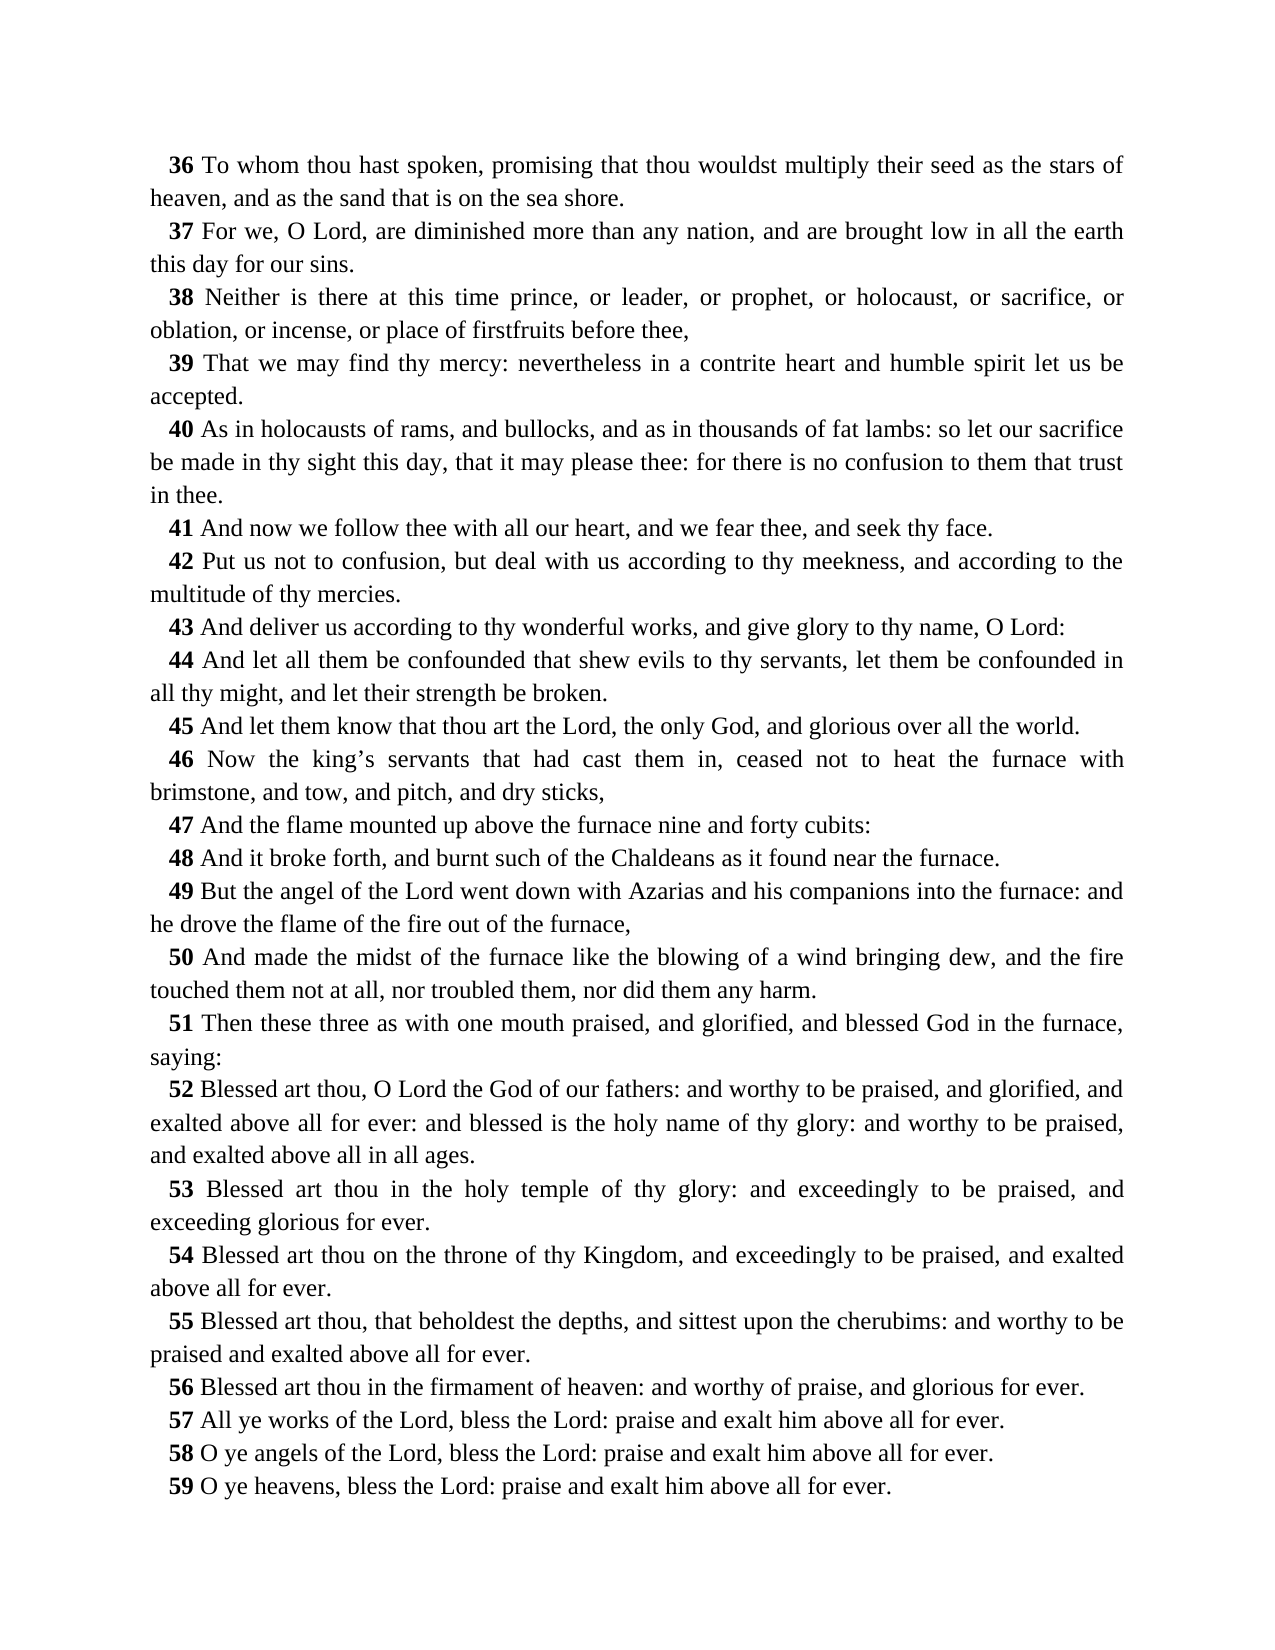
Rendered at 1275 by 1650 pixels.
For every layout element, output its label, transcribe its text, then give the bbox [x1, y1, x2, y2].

text 53 Blessed art thou in the holy temple of thy glory: and exceedingly to be praised, and exceeding glorious for ever. [150, 1174, 1125, 1235]
text 38 Neither is there at this time prince, or leader, or prophet, or holocaust, or sacrifice, or oblation, or incense, or place of firstfruits before thee, [150, 282, 1125, 344]
text 50 And made the midst of the furnace like the blowing of a wind bringing dew, and the fire touched them not at all, nor troubled them, nor did them any harm. [150, 942, 1125, 1004]
text 36 To whom thou hast spoken, promising that thou wouldst multiply their seed as the stars of heaven, and as the sand that is on the sea shore. [150, 150, 1125, 212]
text 48 And it broke forth, and burnt such of the Chaldeans as it found near the furnace. [150, 843, 1125, 872]
text 37 For we, O Lord, are diminished more than any nation, and are brought low in all the earth this day for our sins. [150, 216, 1125, 278]
text 59 O ye heavens, bless the Lord: praise and exalt him above all for ever. [150, 1471, 1125, 1499]
text 45 And let them know that thou art the Lord, the only God, and glorious over all the world. [150, 711, 1125, 740]
text 54 Blessed art thou on the throne of thy Kingdom, and exceedingly to be praised, and exalted above all for ever. [150, 1240, 1125, 1301]
text 40 As in holocausts of rams, and bullocks, and as in thousands of fat lambs: so let our sacrifice be made in thy sight this day, that it may please thee: for there is no confusion to them that trust in thee. [150, 414, 1125, 509]
text 44 And let all them be confounded that shew evils to thy servants, let them be confounded in all thy might, and let their strength be broken. [150, 645, 1125, 707]
text 57 All ye works of the Lord, bless the Lord: praise and exalt him above all for ever. [150, 1405, 1125, 1433]
text 47 And the flame mounted up above the furnace nine and forty cubits: [150, 810, 1125, 839]
text 55 Blessed art thou, that beholdest the depths, and sittest upon the cherubims: and worthy to be praised and exalted above all for ever. [150, 1306, 1125, 1367]
text 43 And deliver us according to thy wonderful works, and give glory to thy name, O Lord: [150, 612, 1125, 641]
text 41 And now we follow thee with all our heart, and we fear thee, and seek thy face. [150, 513, 1125, 542]
text 51 Then these three as with one mouth praised, and glorified, and blessed God in the furnace, saying: [150, 1008, 1125, 1070]
text 52 Blessed art thou, O Lord the God of our fathers: and worthy to be praised, and glorified, and exalted above all for ever: and blessed is the holy name of thy glory: and worthy to be praised, and exalted above all in all ages. [150, 1074, 1125, 1169]
text 46 Now the king’s servants that had cast them in, ceased not to heat the furnace with brimstone, and tow, and pitch, and dry sticks, [150, 744, 1125, 806]
text 42 Put us not to confusion, but deal with us according to thy meekness, and according to the multitude of thy mercies. [150, 546, 1125, 608]
text 39 That we may find thy mercy: nevertheless in a contrite heart and humble spirit let us be accepted. [150, 348, 1125, 410]
text 58 O ye angels of the Lord, bless the Lord: praise and exalt him above all for ever. [150, 1438, 1125, 1467]
text 56 Blessed art thou in the firmament of heaven: and worthy of praise, and glorious for ever. [150, 1372, 1125, 1401]
text 49 But the angel of the Lord went down with Azarias and his companions into the furnace: and he drove the flame of the fire out of the furnace, [150, 876, 1125, 938]
